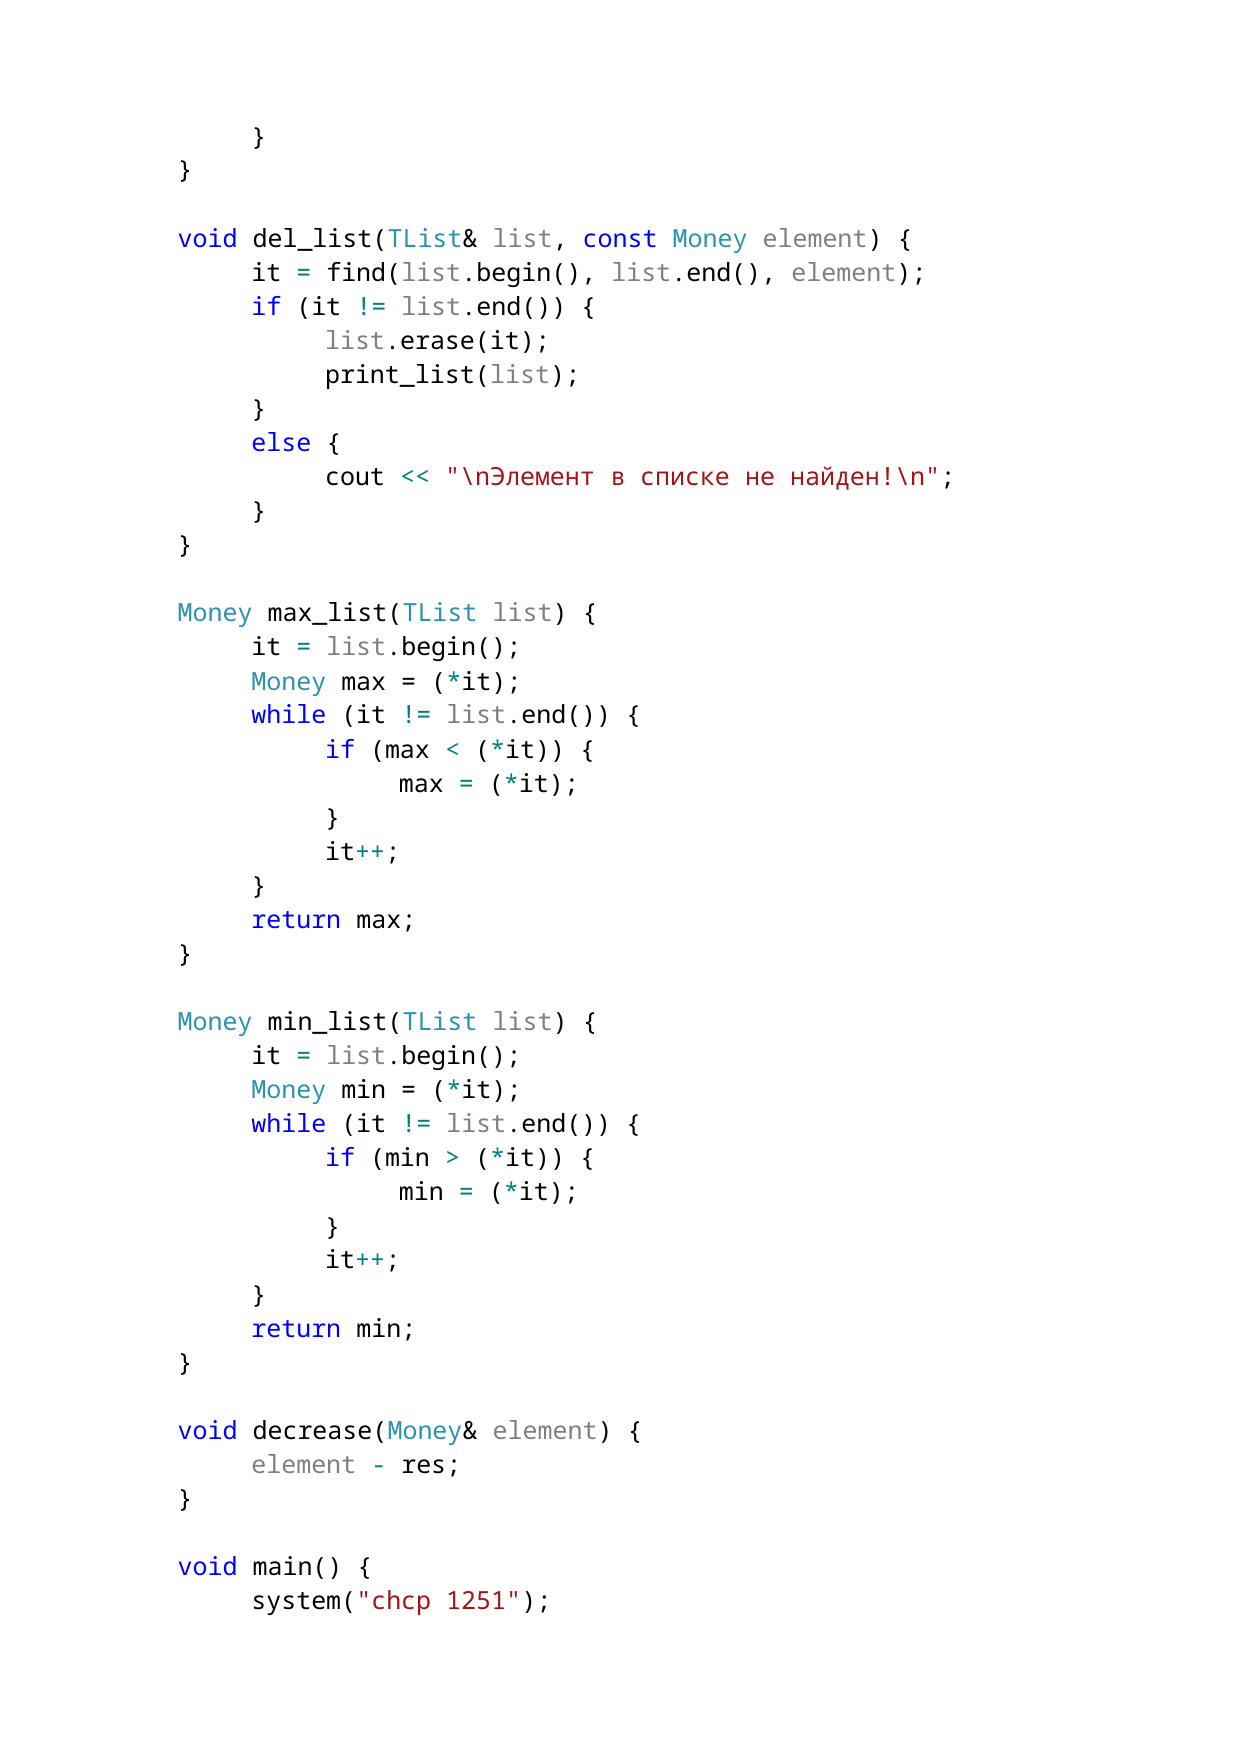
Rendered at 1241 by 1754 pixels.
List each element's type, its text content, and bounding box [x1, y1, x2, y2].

text if (max < (*it)) { [177, 731, 1152, 765]
text } [177, 799, 1152, 833]
text } [177, 1481, 1152, 1515]
text if (it != list.end()) { [177, 288, 1152, 322]
text return max; [177, 902, 1152, 936]
text system("chcp 1251"); [177, 1583, 1152, 1617]
text it = list.begin(); [177, 629, 1152, 663]
text void del_list(TList& list, const Money element) { [177, 220, 1152, 254]
text } [177, 493, 1152, 527]
text else { [177, 425, 1152, 459]
text } [177, 867, 1152, 902]
text max = (*it); [177, 765, 1152, 799]
text it = list.begin(); [177, 1038, 1152, 1072]
text void decrease(Money& element) { [177, 1412, 1152, 1447]
text it = find(list.begin(), list.end(), element); [177, 254, 1152, 288]
text list.erase(it); [177, 322, 1152, 357]
text it++; [177, 833, 1152, 867]
text while (it != list.end()) { [177, 1106, 1152, 1140]
text Money min = (*it); [177, 1072, 1152, 1106]
text Money max = (*it); [177, 663, 1152, 697]
text } [177, 1344, 1152, 1378]
text } [177, 391, 1152, 425]
text while (it != list.end()) { [177, 697, 1152, 731]
text print_list(list); [177, 357, 1152, 391]
text if (min > (*it)) { [177, 1140, 1152, 1174]
text return min; [177, 1310, 1152, 1344]
text } [177, 1208, 1152, 1242]
text } [177, 936, 1152, 970]
text min = (*it); [177, 1174, 1152, 1208]
text it++; [177, 1242, 1152, 1276]
text } [177, 152, 1152, 186]
text Money min_list(TList list) { [177, 1004, 1152, 1038]
text cout << "\nЭлемент в списке не найден!\n"; [177, 459, 1152, 493]
text element - res; [177, 1447, 1152, 1481]
text Money max_list(TList list) { [177, 595, 1152, 629]
text void main() { [177, 1549, 1152, 1583]
text } [177, 118, 1152, 152]
text } [177, 527, 1152, 561]
text } [177, 1276, 1152, 1310]
